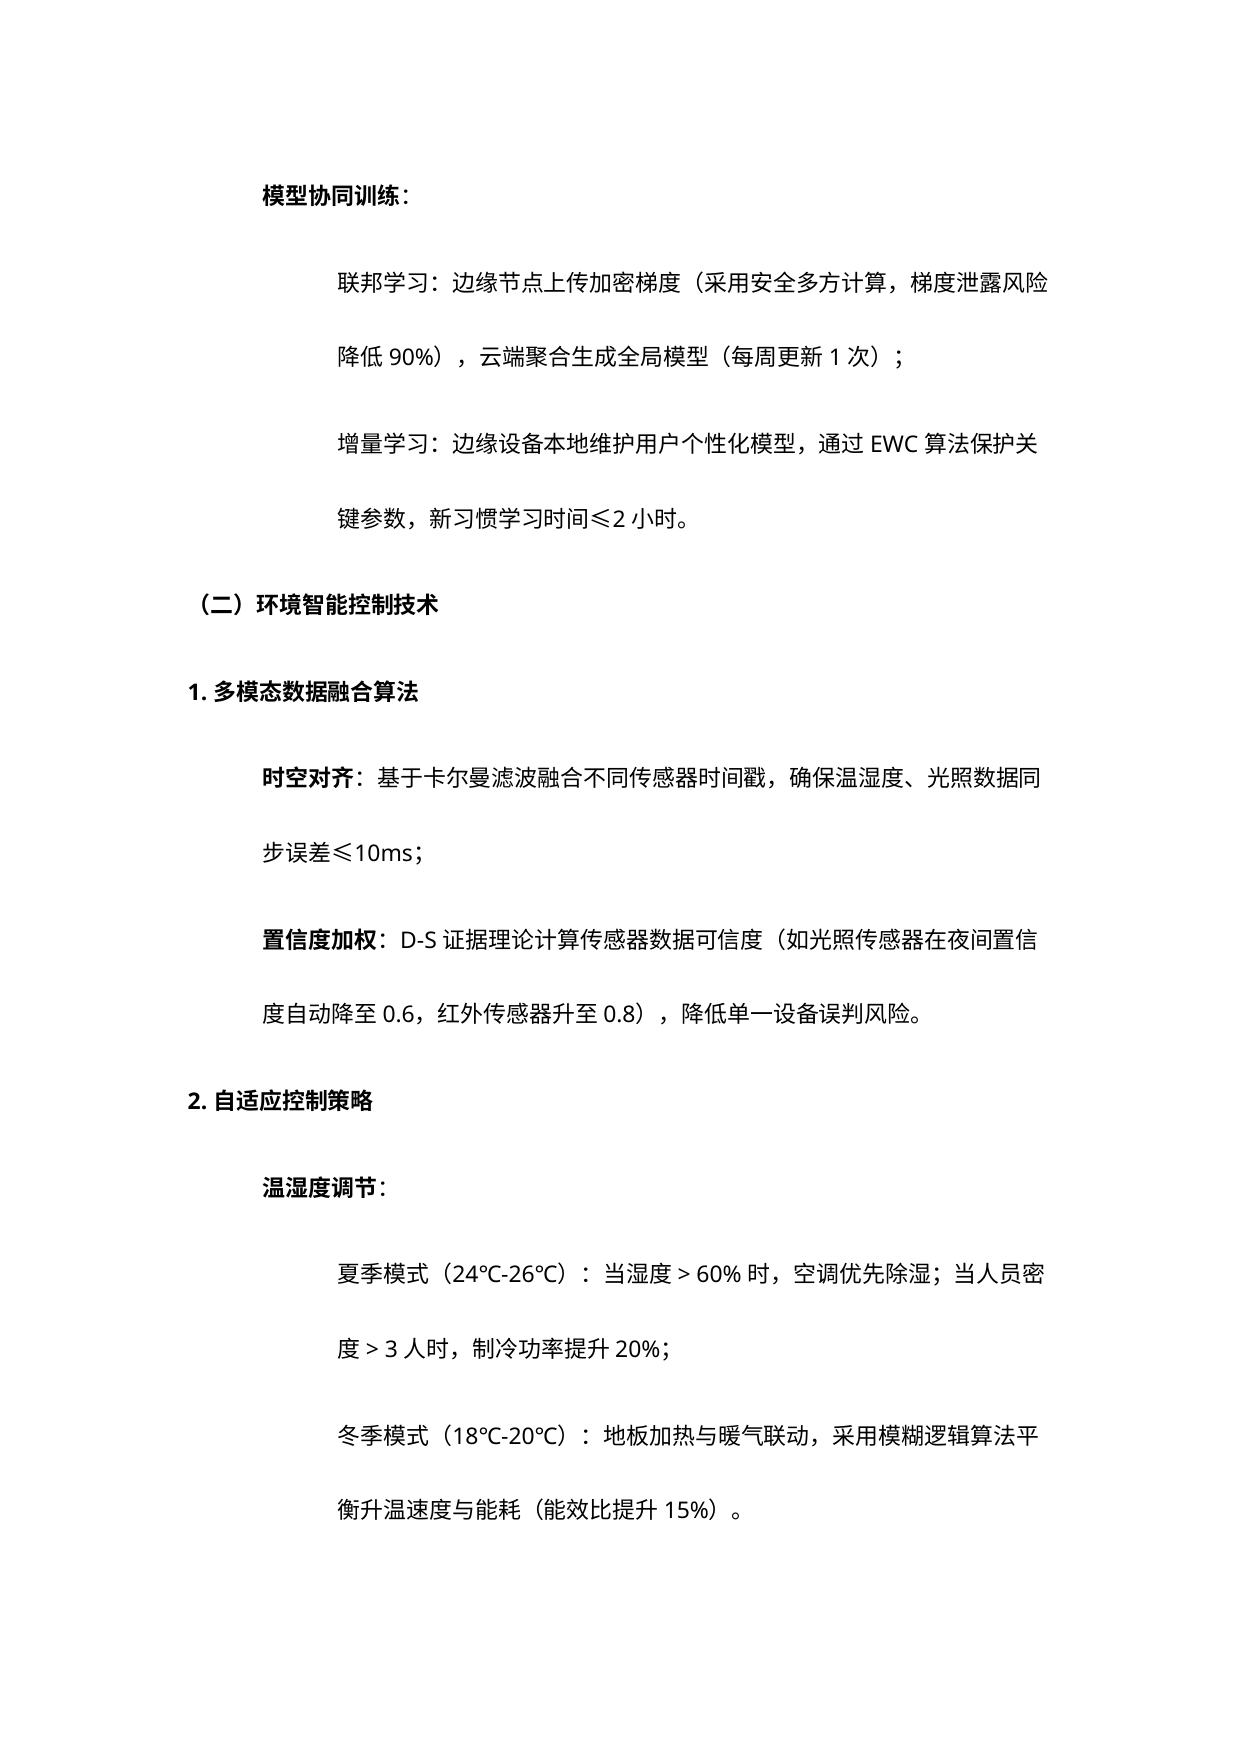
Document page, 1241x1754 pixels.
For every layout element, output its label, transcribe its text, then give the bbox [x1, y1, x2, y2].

text 模型协同训练： [262, 162, 1053, 227]
text 增量学习：边缘设备本地维护用户个性化模型，通过 EWC 算法保护关键参数，新习惯学习时间≤2 小时。 [337, 410, 1053, 549]
text （二）环境智能控制技术 [187, 571, 1053, 636]
text 置信度加权：D-S 证据理论计算传感器数据可信度（如光照传感器在夜间置信度自动降至 0.6，红外传感器升至 0.8），降低单一设备误判风险。 [262, 906, 1053, 1046]
text 联邦学习：边缘节点上传加密梯度（采用安全多方计算，梯度泄露风险降低 90%），云端聚合生成全局模型（每周更新 1 次）； [337, 248, 1053, 388]
text 温湿度调节： [262, 1154, 1053, 1219]
text 夏季模式（24℃-26℃）：当湿度 > 60% 时，空调优先除湿；当人员密度 > 3 人时，制冷功率提升 20%； [337, 1240, 1053, 1380]
text 2. 自适应控制策略 [187, 1067, 1053, 1132]
text 1. 多模态数据融合算法 [187, 658, 1053, 723]
text 时空对齐：基于卡尔曼滤波融合不同传感器时间戳，确保温湿度、光照数据同步误差≤10ms； [262, 744, 1053, 884]
text 冬季模式（18℃-20℃）：地板加热与暖气联动，采用模糊逻辑算法平衡升温速度与能耗（能效比提升 15%）。 [337, 1402, 1053, 1541]
